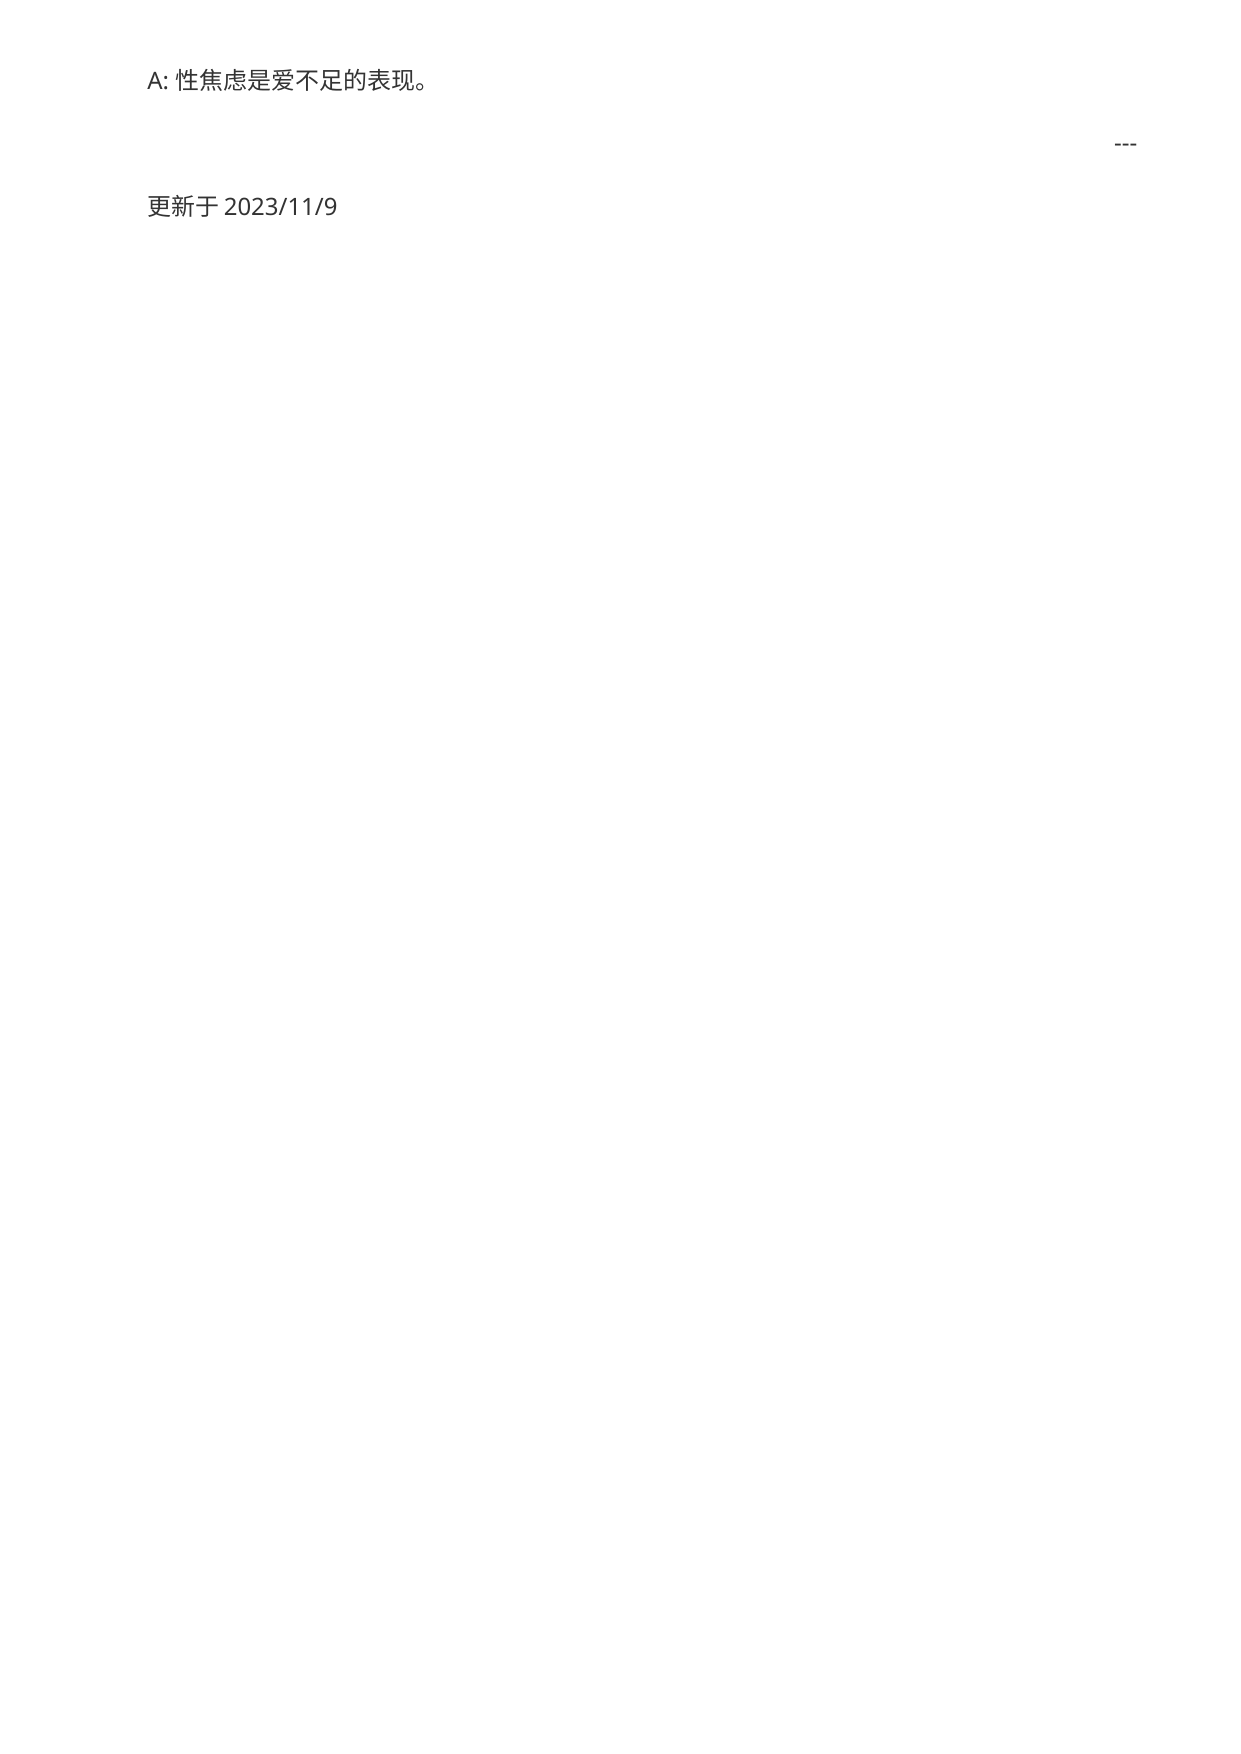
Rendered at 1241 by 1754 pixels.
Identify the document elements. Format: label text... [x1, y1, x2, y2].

text 更新于2023/11/9 [103, 171, 1137, 238]
text A: 性焦虑是爱不足的表现。 [103, 45, 1137, 113]
text --- [103, 125, 1137, 159]
